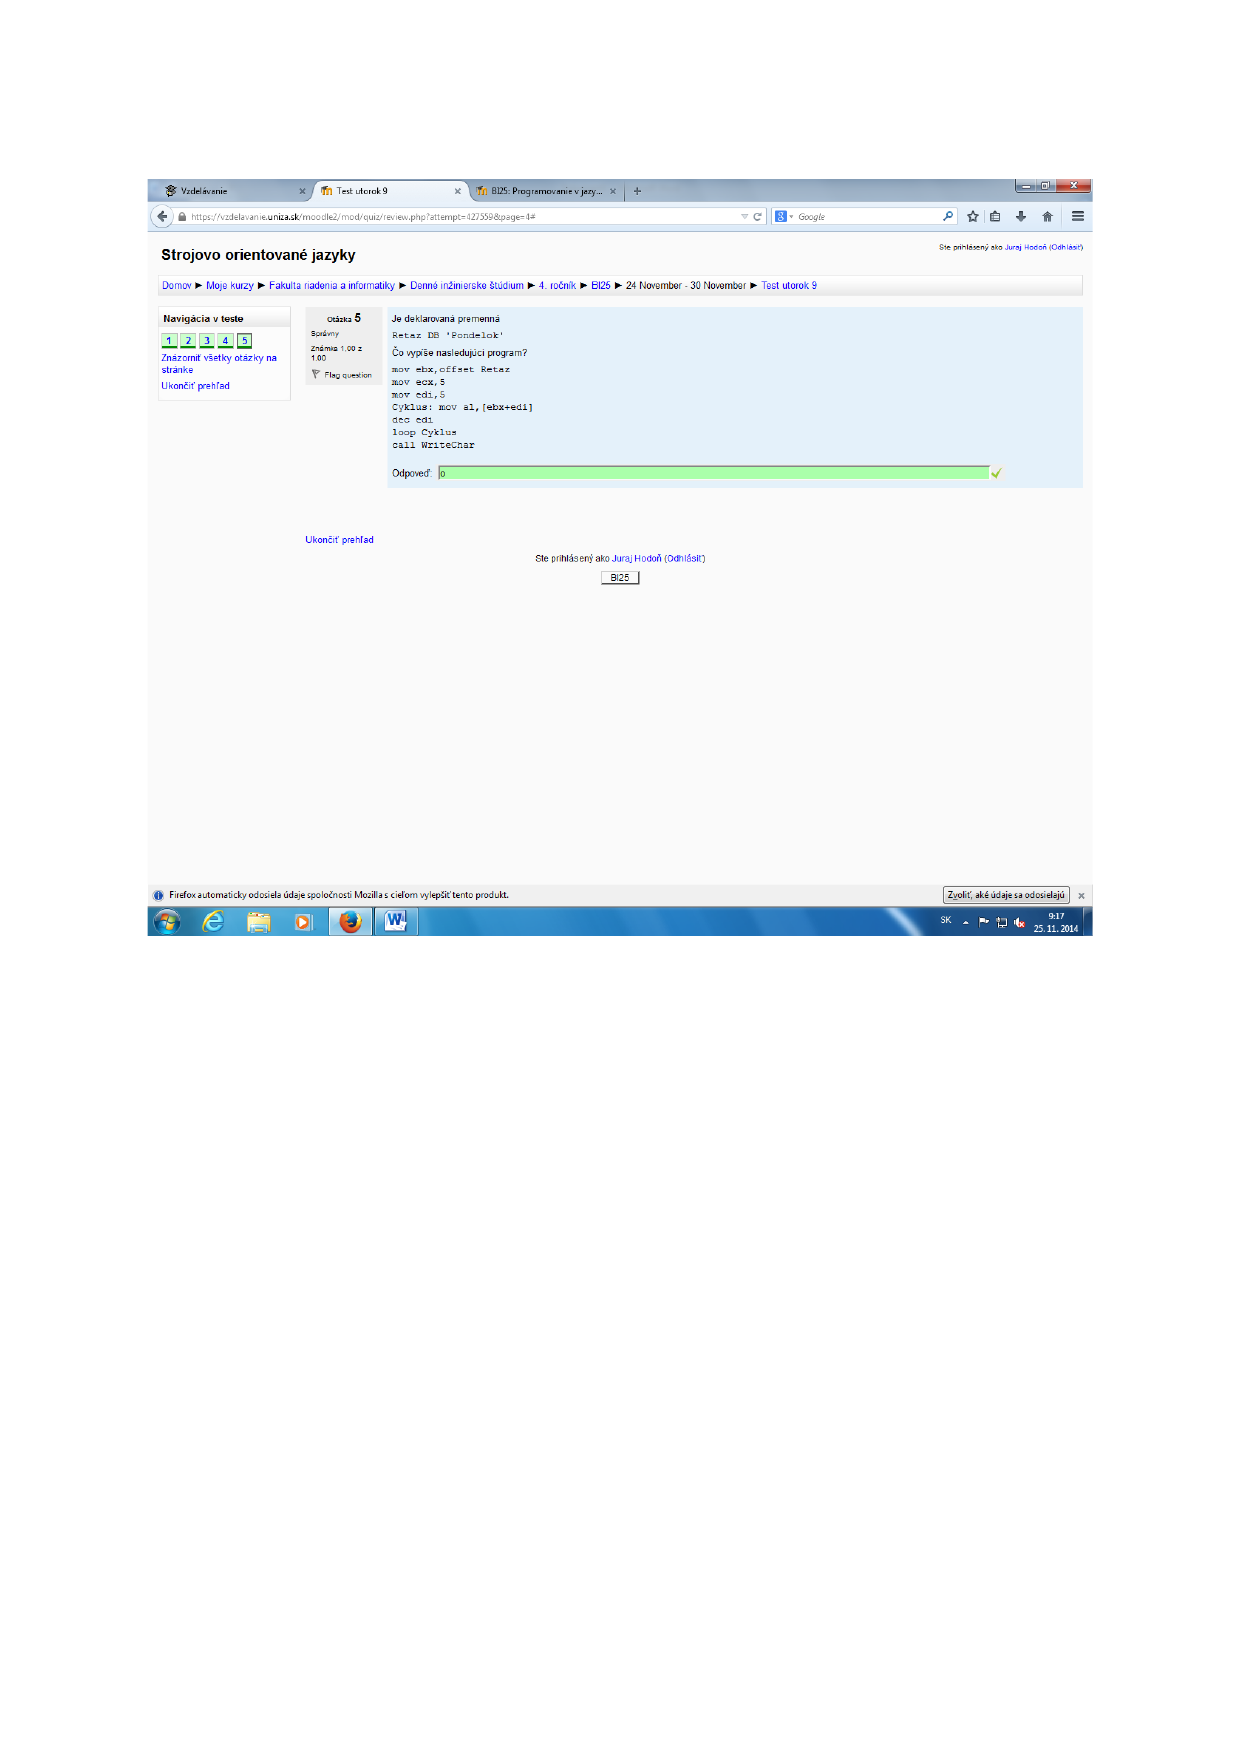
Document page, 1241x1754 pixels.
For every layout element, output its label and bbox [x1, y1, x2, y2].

picture [147, 179, 1093, 936]
